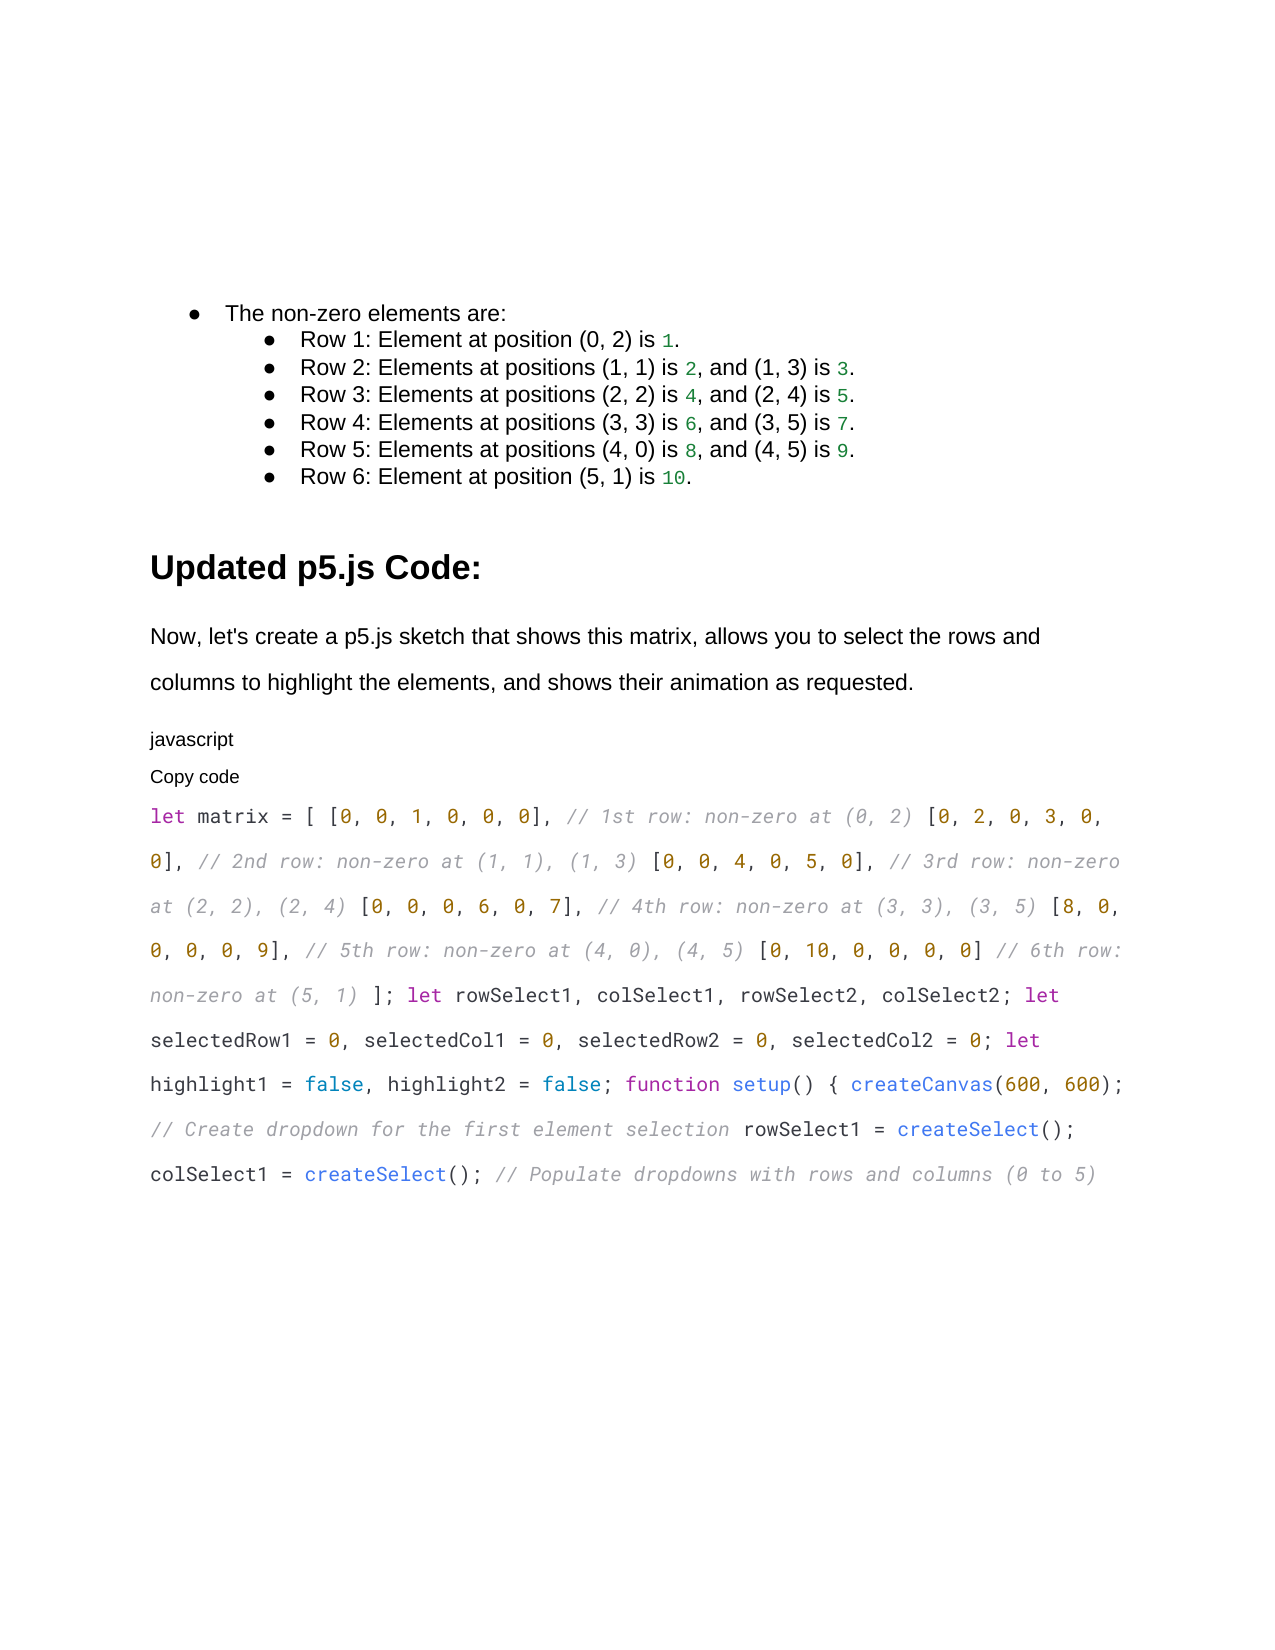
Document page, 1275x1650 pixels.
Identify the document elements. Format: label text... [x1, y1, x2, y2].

subtitle Updated p5.js Code: [150, 547, 1125, 587]
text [150, 803, 1125, 1187]
list Row 2: Elements at positions (1, 1) is 2, and (1, 3) is 3. [262, 354, 1125, 381]
list Row 3: Elements at positions (2, 2) is 4, and (2, 4) is 5. [262, 381, 1125, 408]
list Row 6: Element at position (5, 1) is 10. [262, 463, 1125, 491]
text Copy code [150, 766, 1125, 788]
list Row 4: Elements at positions (3, 3) is 6, and (3, 5) is 7. [262, 408, 1125, 436]
text Now, let's create a p5.js sketch that shows this matrix, allows you to select the rows and columns to highlight the elements, and shows their animation as requested. [150, 623, 1125, 695]
text javascript [150, 727, 1125, 750]
list The non-zero elements are: [187, 300, 1125, 326]
list Row 5: Elements at positions (4, 0) is 8, and (4, 5) is 9. [262, 436, 1125, 463]
list Row 1: Element at position (0, 2) is 1. [262, 326, 1125, 354]
